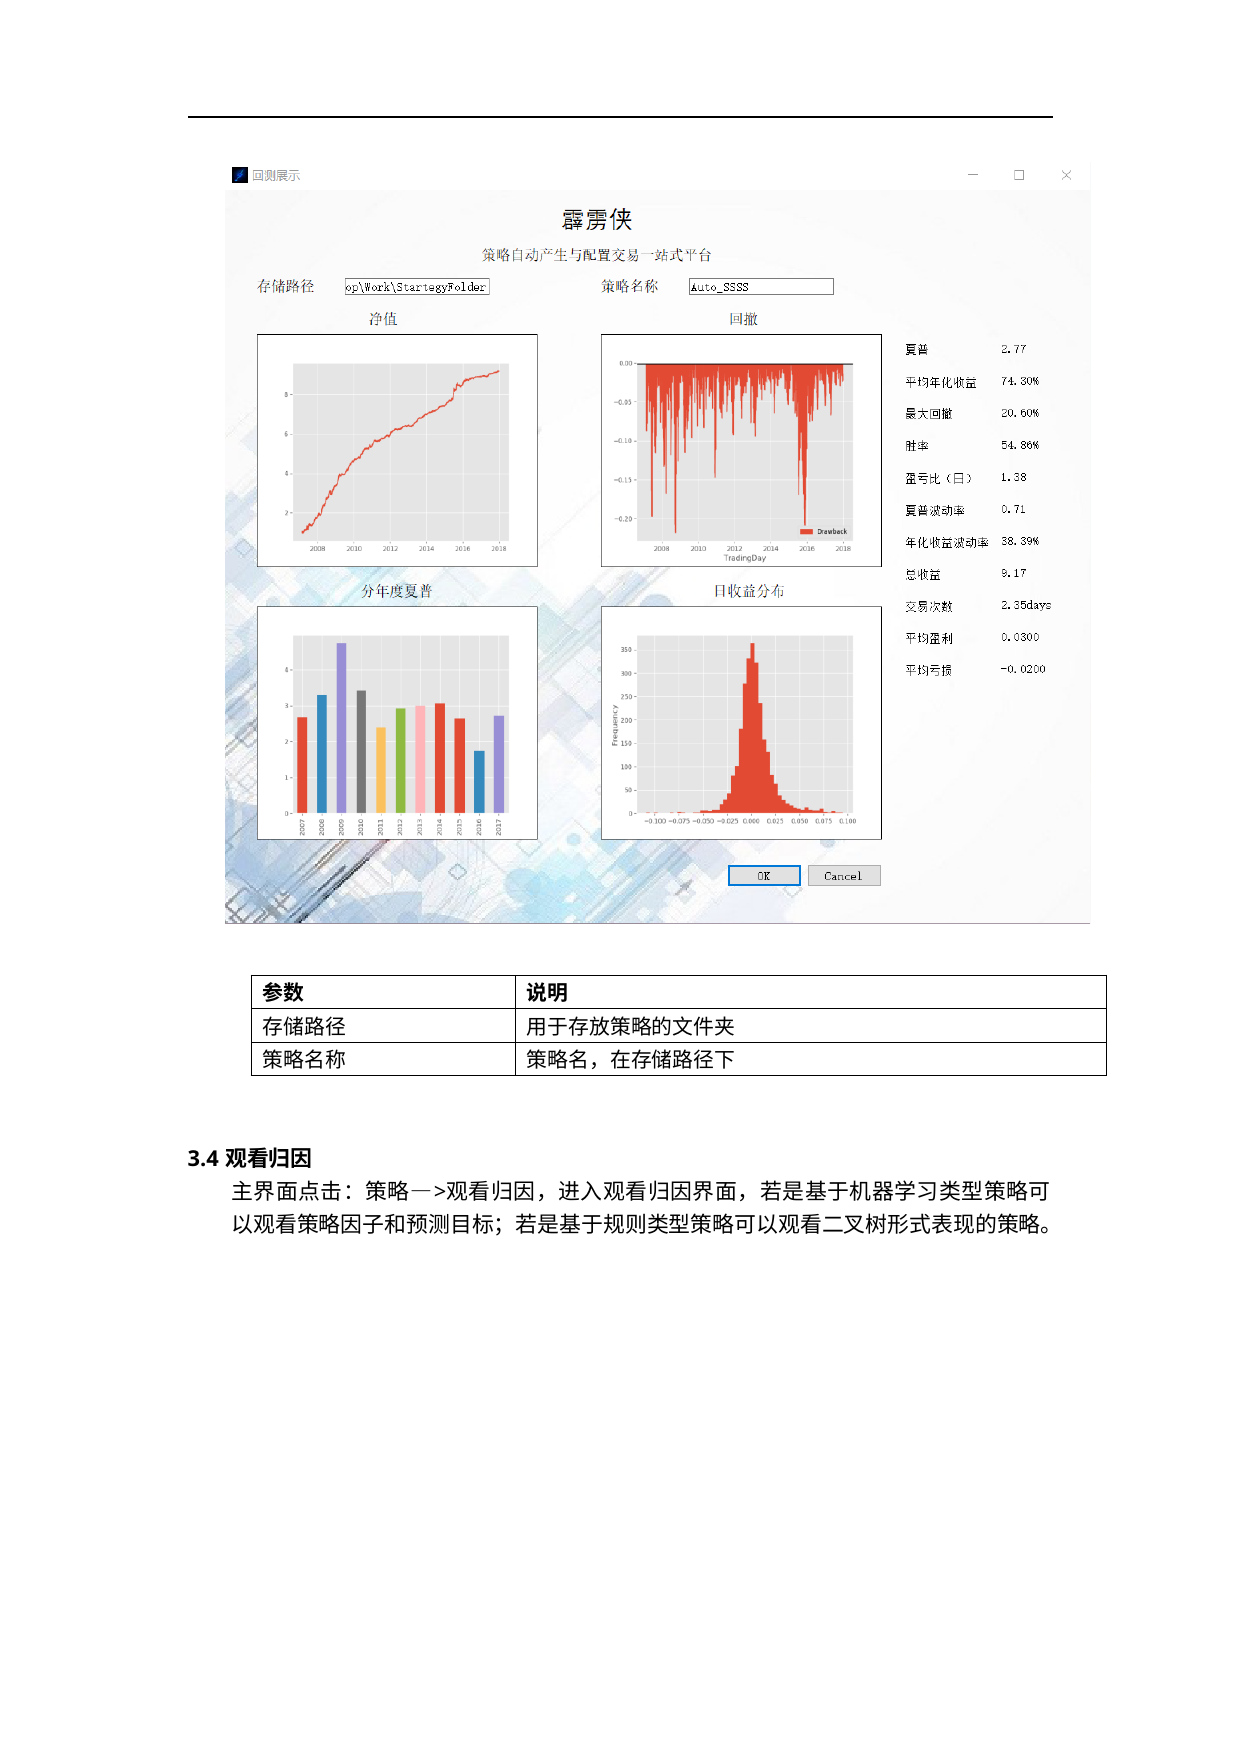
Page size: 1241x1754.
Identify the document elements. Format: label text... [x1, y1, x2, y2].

table_cell 策略名，在存储路径下 [516, 1043, 1106, 1075]
picture [225, 162, 1091, 924]
table_cell 策略名称 [252, 1043, 515, 1075]
list 观看归因 [187, 1141, 1053, 1174]
table_header 参数 [252, 976, 515, 1008]
table_cell 存储路径 [252, 1009, 515, 1042]
table_cell 用于存放策略的文件夹 [516, 1009, 1106, 1042]
table_header 说明 [516, 976, 1106, 1008]
text 主界面点击：策略—>观看归因，进入观看归因界面，若是基于机器学习类型策略可以观看策略因子和预测目标；若是基于规则类型策略可以观看二叉树形式表现的策略。 [231, 1174, 1053, 1239]
